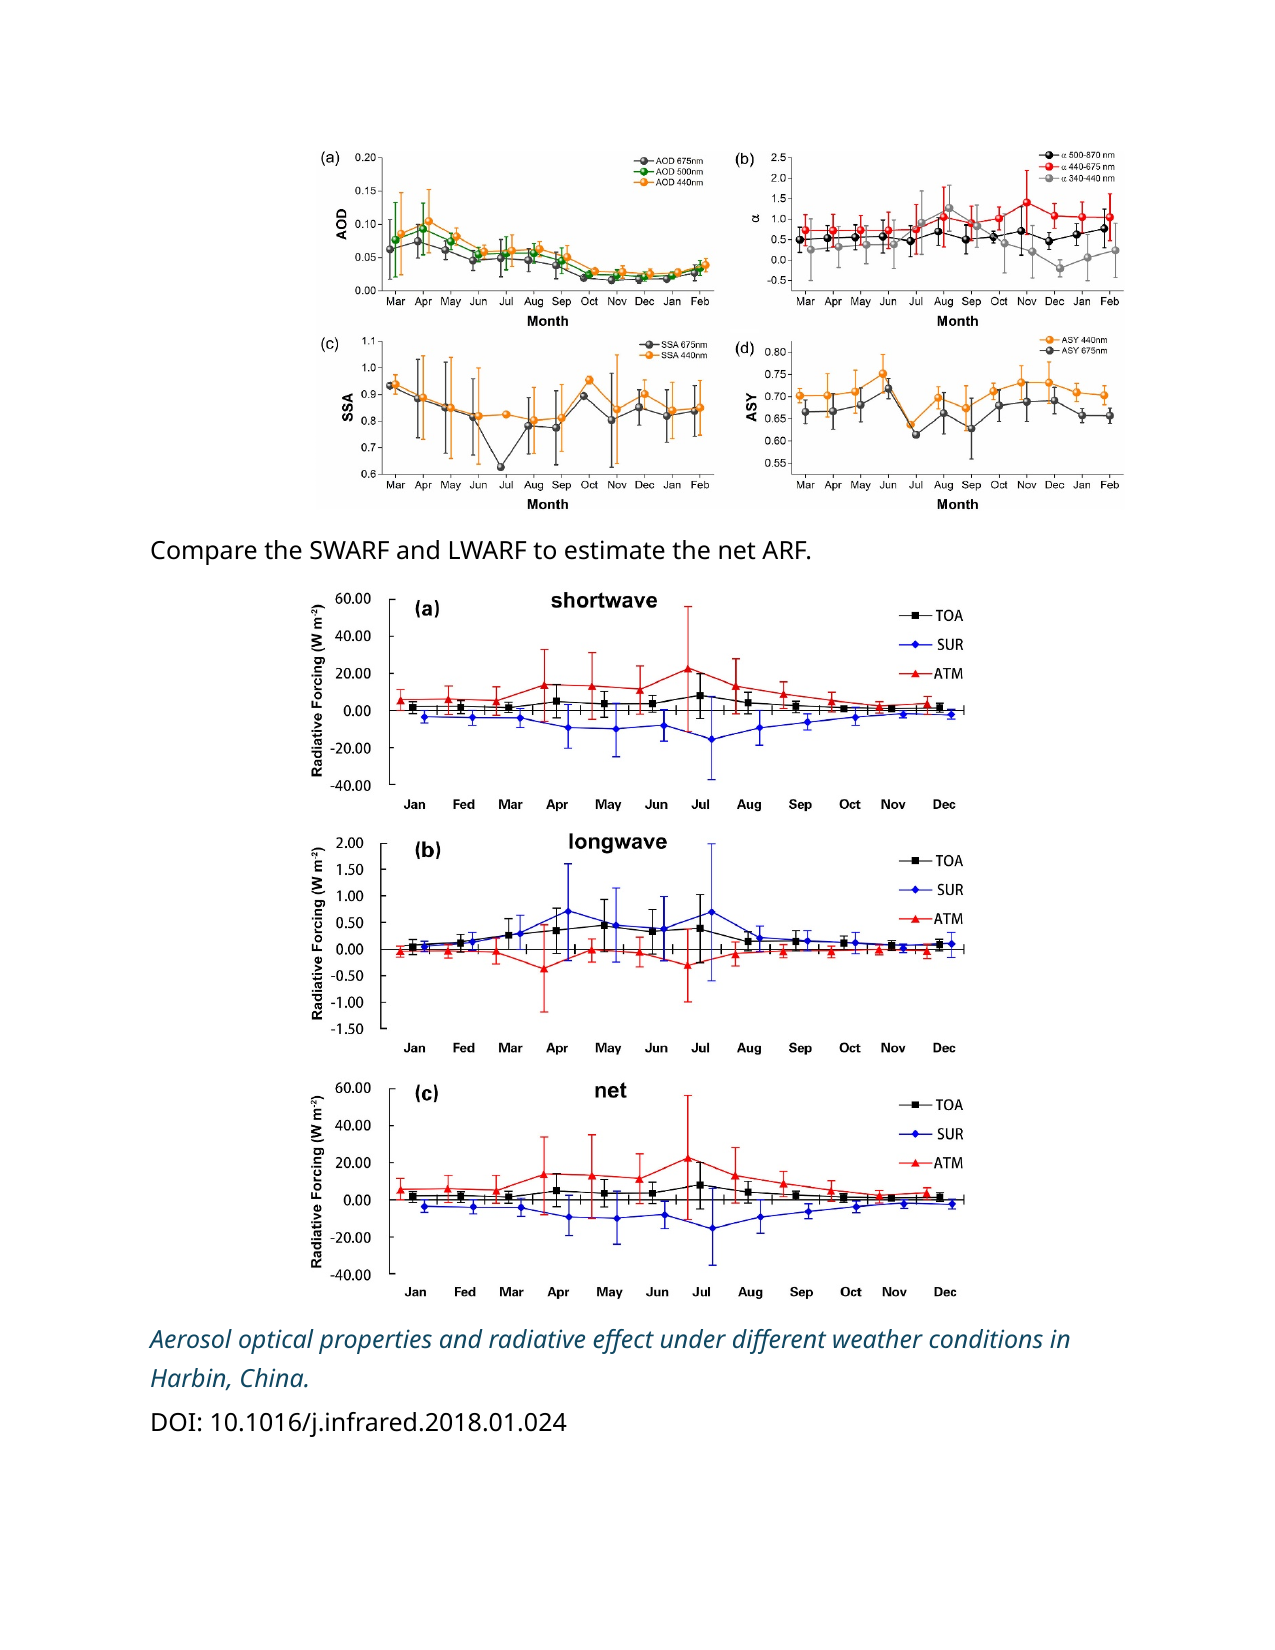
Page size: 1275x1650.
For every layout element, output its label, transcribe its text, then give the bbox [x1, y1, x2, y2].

picture [309, 588, 966, 1300]
subtitle Aerosol optical properties and radiative effect under different weather conditions in Harbin, China. [150, 1322, 1125, 1395]
text Compare the SWARF and LWARF to estimate the net ARF. [150, 532, 1125, 567]
text DOI: 10.1016/j.infrared.2018.01.024 [150, 1404, 1125, 1438]
picture [314, 150, 1125, 511]
